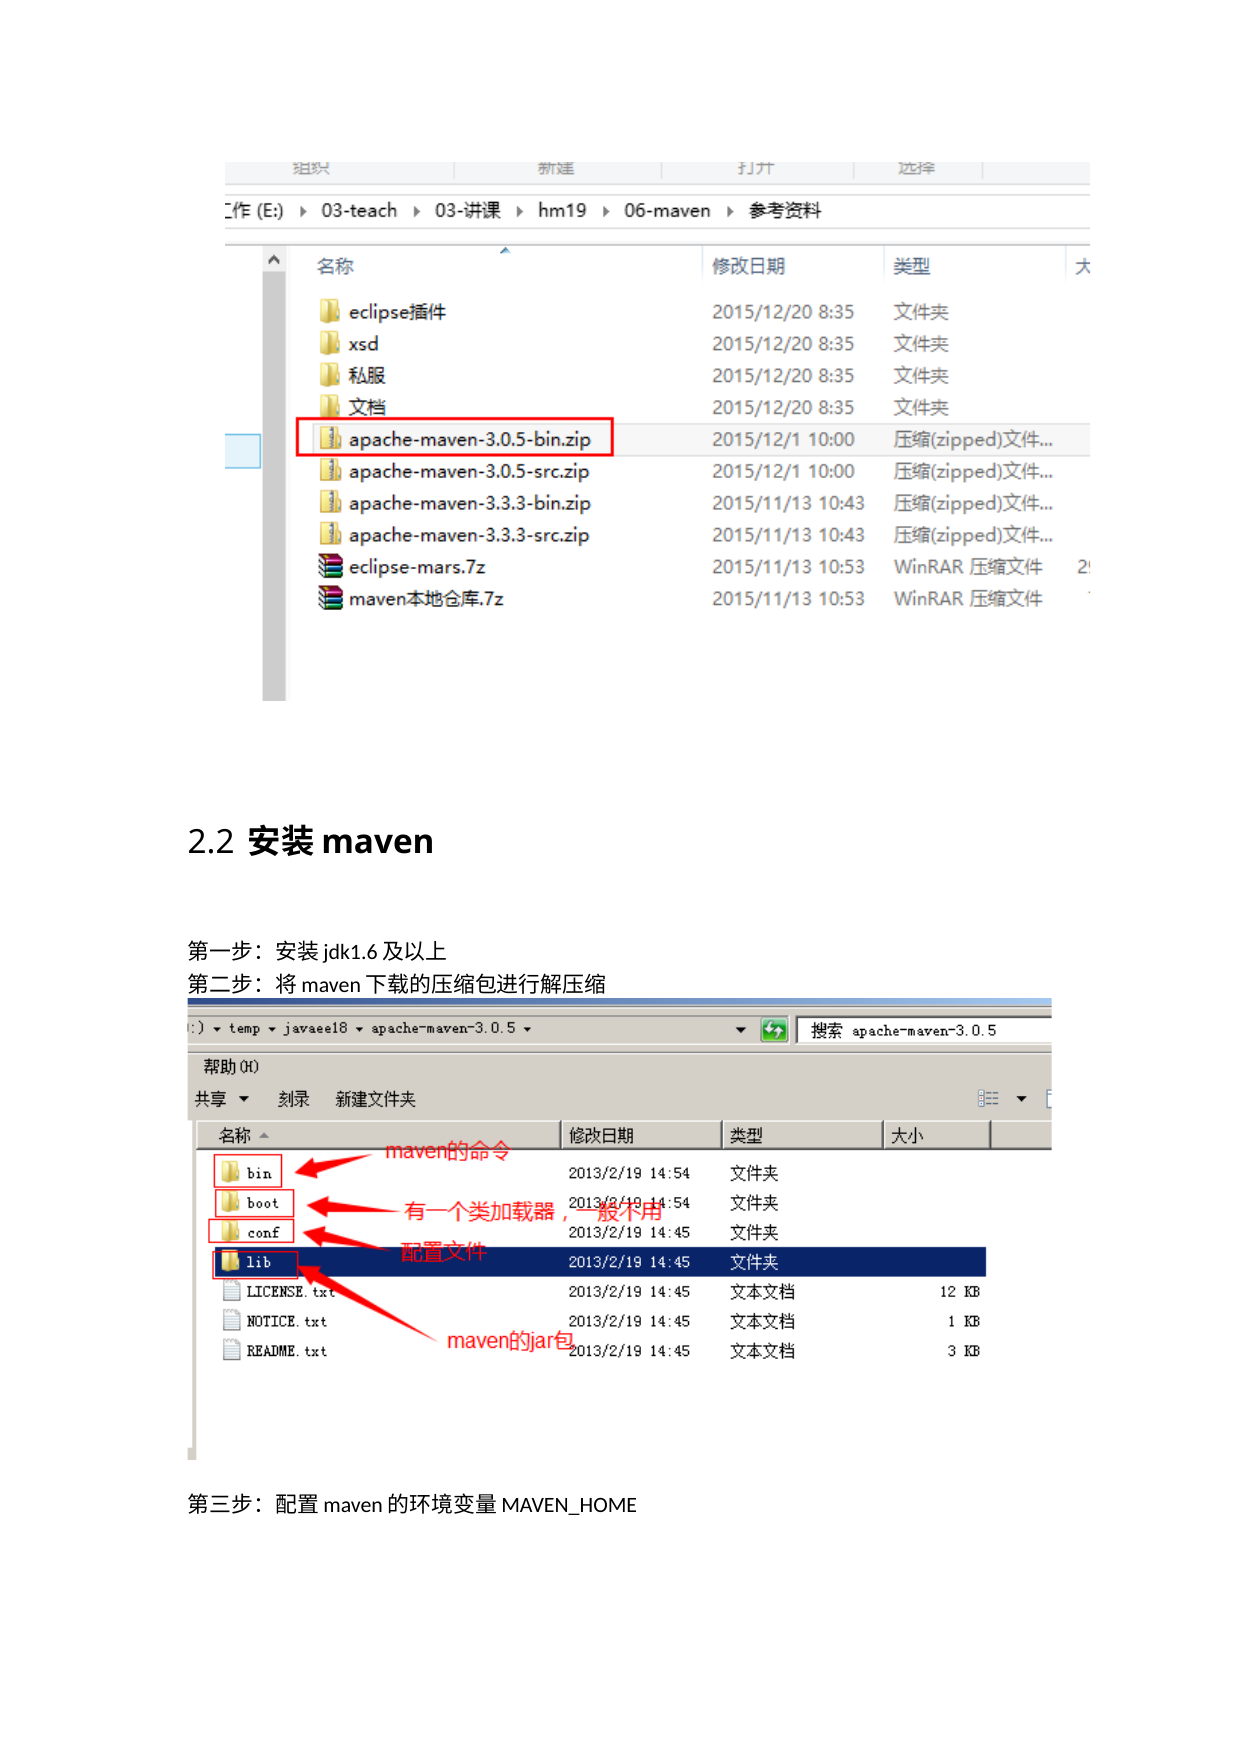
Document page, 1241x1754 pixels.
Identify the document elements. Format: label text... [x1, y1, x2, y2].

text 第二步：将maven下载的压缩包进行解压缩 [187, 966, 1053, 999]
subtitle 安装maven [187, 807, 1053, 872]
text 第三步：配置maven的环境变量MAVEN_HOME [187, 1486, 1053, 1519]
picture [225, 162, 1091, 701]
picture [187, 998, 1052, 1460]
text 第一步：安装jdk1.6及以上 [187, 934, 1053, 966]
